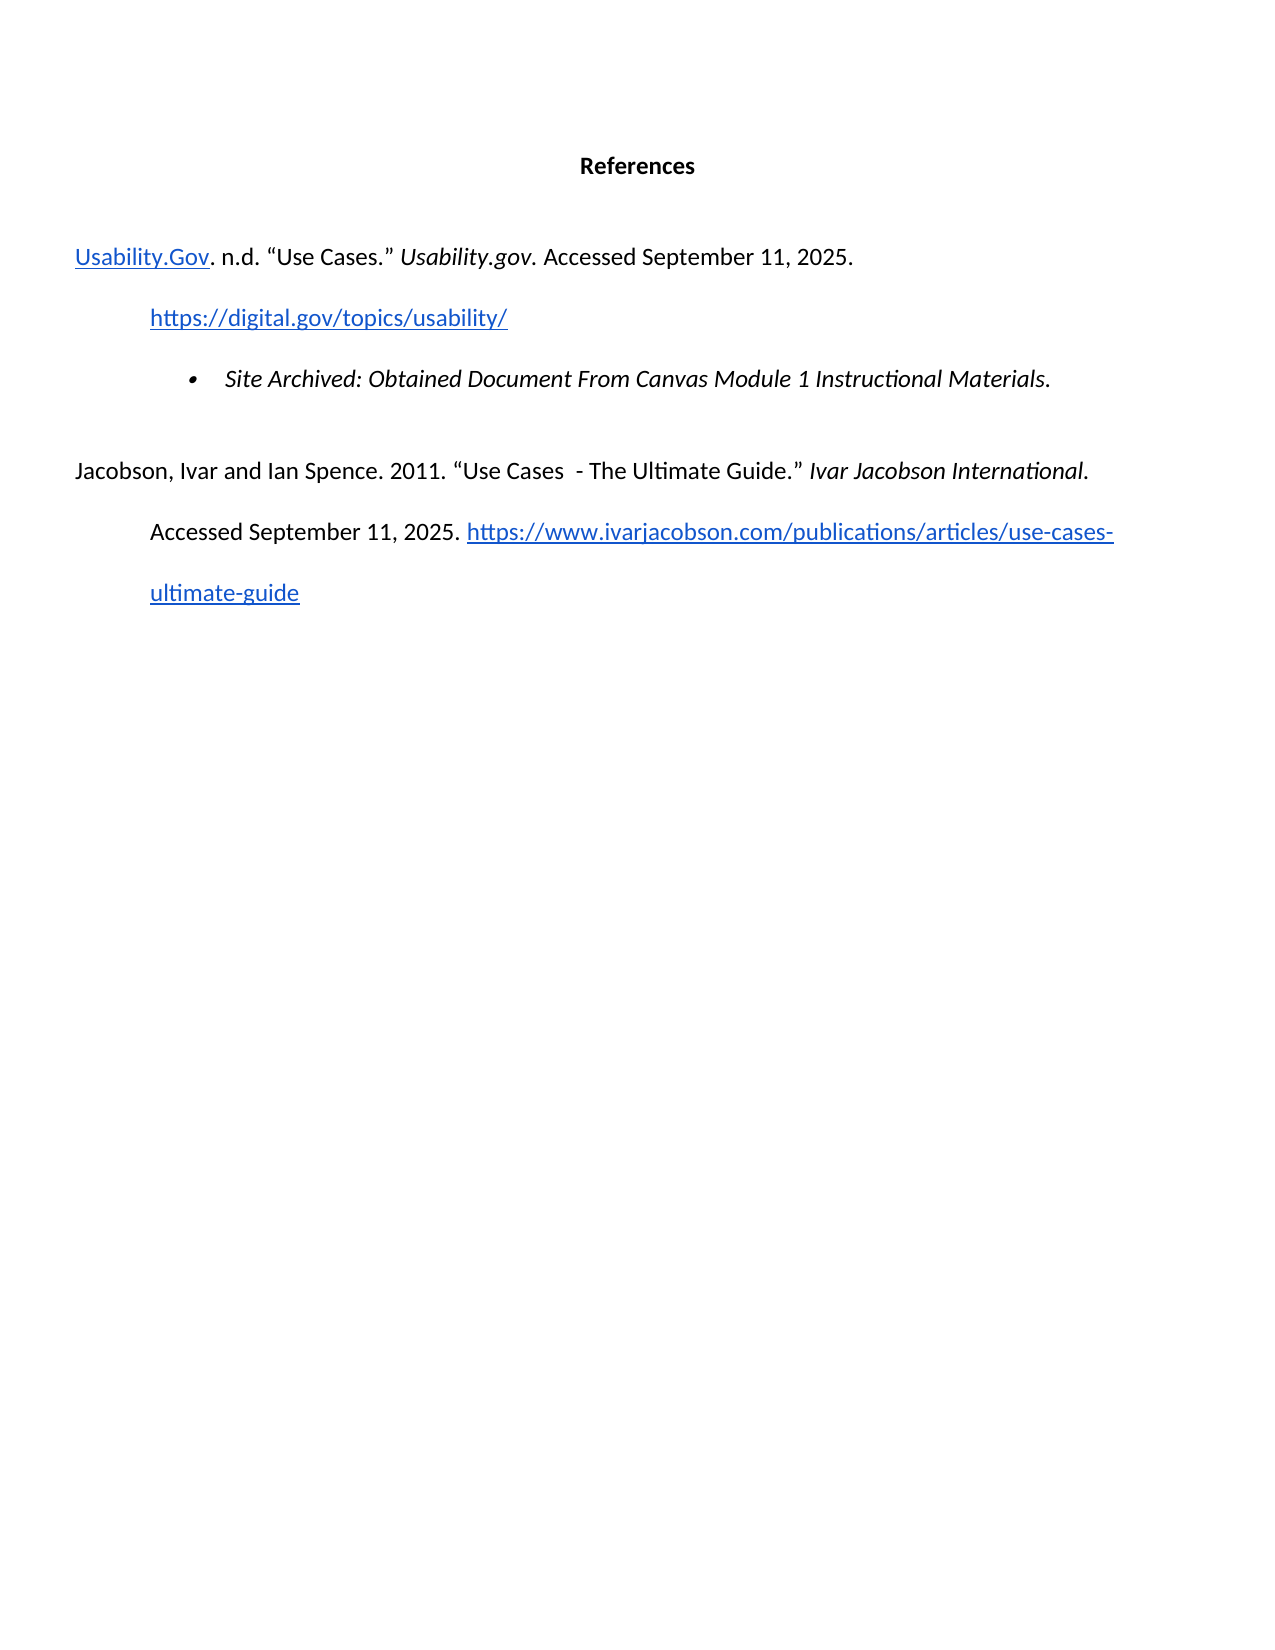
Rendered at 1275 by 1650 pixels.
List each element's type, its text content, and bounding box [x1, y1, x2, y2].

list Site Archived: Obtained Document From Canvas Module 1 Instructional Materials. [187, 364, 1125, 394]
text Jacobson, Ivar and Ian Spence. 2011. “Use Cases - The Ultimate Guide.” Ivar Jacobson International. Accessed September 11, 2025. https://www.ivarjacobson.com/publications/articles/use-cases-ultimate-guide [75, 455, 1125, 608]
text References [150, 150, 1125, 181]
text Usability.Gov. n.d. “Use Cases.” Usability.gov. Accessed September 11, 2025. https://digital.gov/topics/usability/ [75, 242, 1125, 333]
